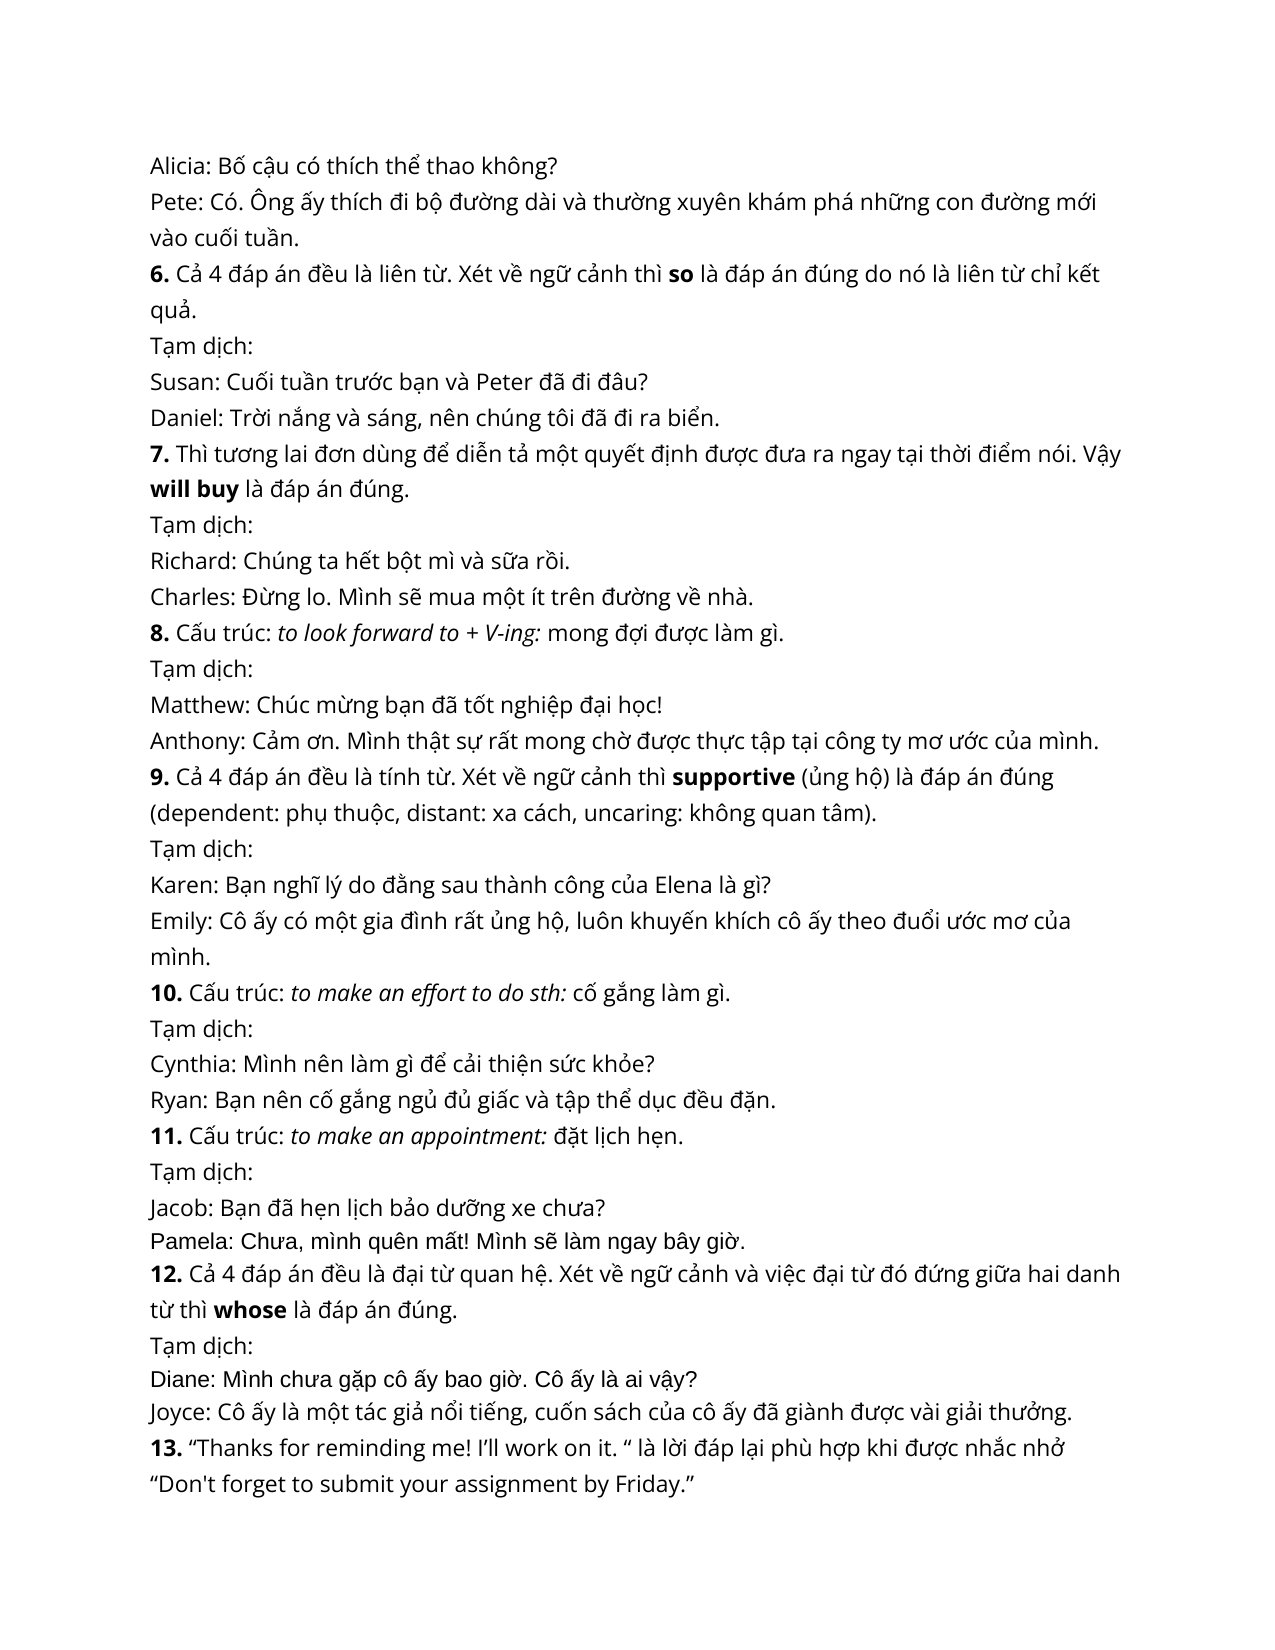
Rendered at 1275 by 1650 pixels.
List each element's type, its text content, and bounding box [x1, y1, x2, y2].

text 11. Cấu trúc: to make an appointment: đặt lịch hẹn. [150, 1120, 1125, 1152]
text 9. Cả 4 đáp án đều là tính từ. Xét về ngữ cảnh thì supportive (ủng hộ) là đáp án đúng (dependent: phụ thuộc, distant: xa cách, uncaring: không quan tâm). [150, 761, 1125, 828]
text Matthew: Chúc mừng bạn đã tốt nghiệp đại học! [150, 689, 1125, 720]
text Tạm dịch: [150, 1330, 1125, 1361]
text Richard: Chúng ta hết bột mì và sữa rồi. [150, 545, 1125, 577]
text Karen: Bạn nghĩ lý do đằng sau thành công của Elena là gì? [150, 869, 1125, 900]
text Tạm dịch: [150, 653, 1125, 684]
text Pamela: Chưa, mình quên mất! Mình sẽ làm ngay bây giờ. [150, 1228, 1125, 1254]
text Tạm dịch: [150, 1012, 1125, 1044]
text 8. Cấu trúc: to look forward to + V-ing: mong đợi được làm gì. [150, 617, 1125, 648]
text Tạm dịch: [150, 330, 1125, 361]
text 10. Cấu trúc: to make an effort to do sth: cố gắng làm gì. [150, 977, 1125, 1008]
text Pete: Có. Ông ấy thích đi bộ đường dài và thường xuyên khám phá những con đường mới vào cuối tuần. [150, 186, 1125, 253]
text 12. Cả 4 đáp án đều là đại từ quan hệ. Xét về ngữ cảnh và việc đại từ đó đứng giữa hai danh từ thì whose là đáp án đúng. [150, 1258, 1125, 1326]
text Jacob: Bạn đã hẹn lịch bảo dưỡng xe chưa? [150, 1192, 1125, 1223]
text Alicia: Bố cậu có thích thể thao không? [150, 150, 1125, 181]
text Susan: Cuối tuần trước bạn và Peter đã đi đâu? [150, 366, 1125, 397]
text Ryan: Bạn nên cố gắng ngủ đủ giấc và tập thể dục đều đặn. [150, 1084, 1125, 1116]
text Joyce: Cô ấy là một tác giả nổi tiếng, cuốn sách của cô ấy đã giành được vài giải thưởng. [150, 1396, 1125, 1428]
text Diane: Mình chưa gặp cô ấy bao giờ. Cô ấy là ai vậy? [150, 1366, 1125, 1392]
text Charles: Đừng lo. Mình sẽ mua một ít trên đường về nhà. [150, 581, 1125, 612]
text Cynthia: Mình nên làm gì để cải thiện sức khỏe? [150, 1048, 1125, 1080]
text Anthony: Cảm ơn. Mình thật sự rất mong chờ được thực tập tại công ty mơ ước của mình. [150, 725, 1125, 756]
text Tạm dịch: [150, 509, 1125, 541]
text Daniel: Trời nắng và sáng, nên chúng tôi đã đi ra biển. [150, 402, 1125, 433]
text 13. “Thanks for reminding me! I’ll work on it. “ là lời đáp lại phù hợp khi được nhắc nhở “Don't forget to submit your assignment by Friday.” [150, 1432, 1125, 1499]
text Tạm dịch: [150, 1156, 1125, 1187]
text Emily: Cô ấy có một gia đình rất ủng hộ, luôn khuyến khích cô ấy theo đuổi ước mơ của mình. [150, 905, 1125, 972]
text 7. Thì tương lai đơn dùng để diễn tả một quyết định được đưa ra ngay tại thời điểm nói. Vậy will buy là đáp án đúng. [150, 437, 1125, 505]
text 6. Cả 4 đáp án đều là liên từ. Xét về ngữ cảnh thì so là đáp án đúng do nó là liên từ chỉ kết quả. [150, 258, 1125, 325]
text Tạm dịch: [150, 833, 1125, 864]
